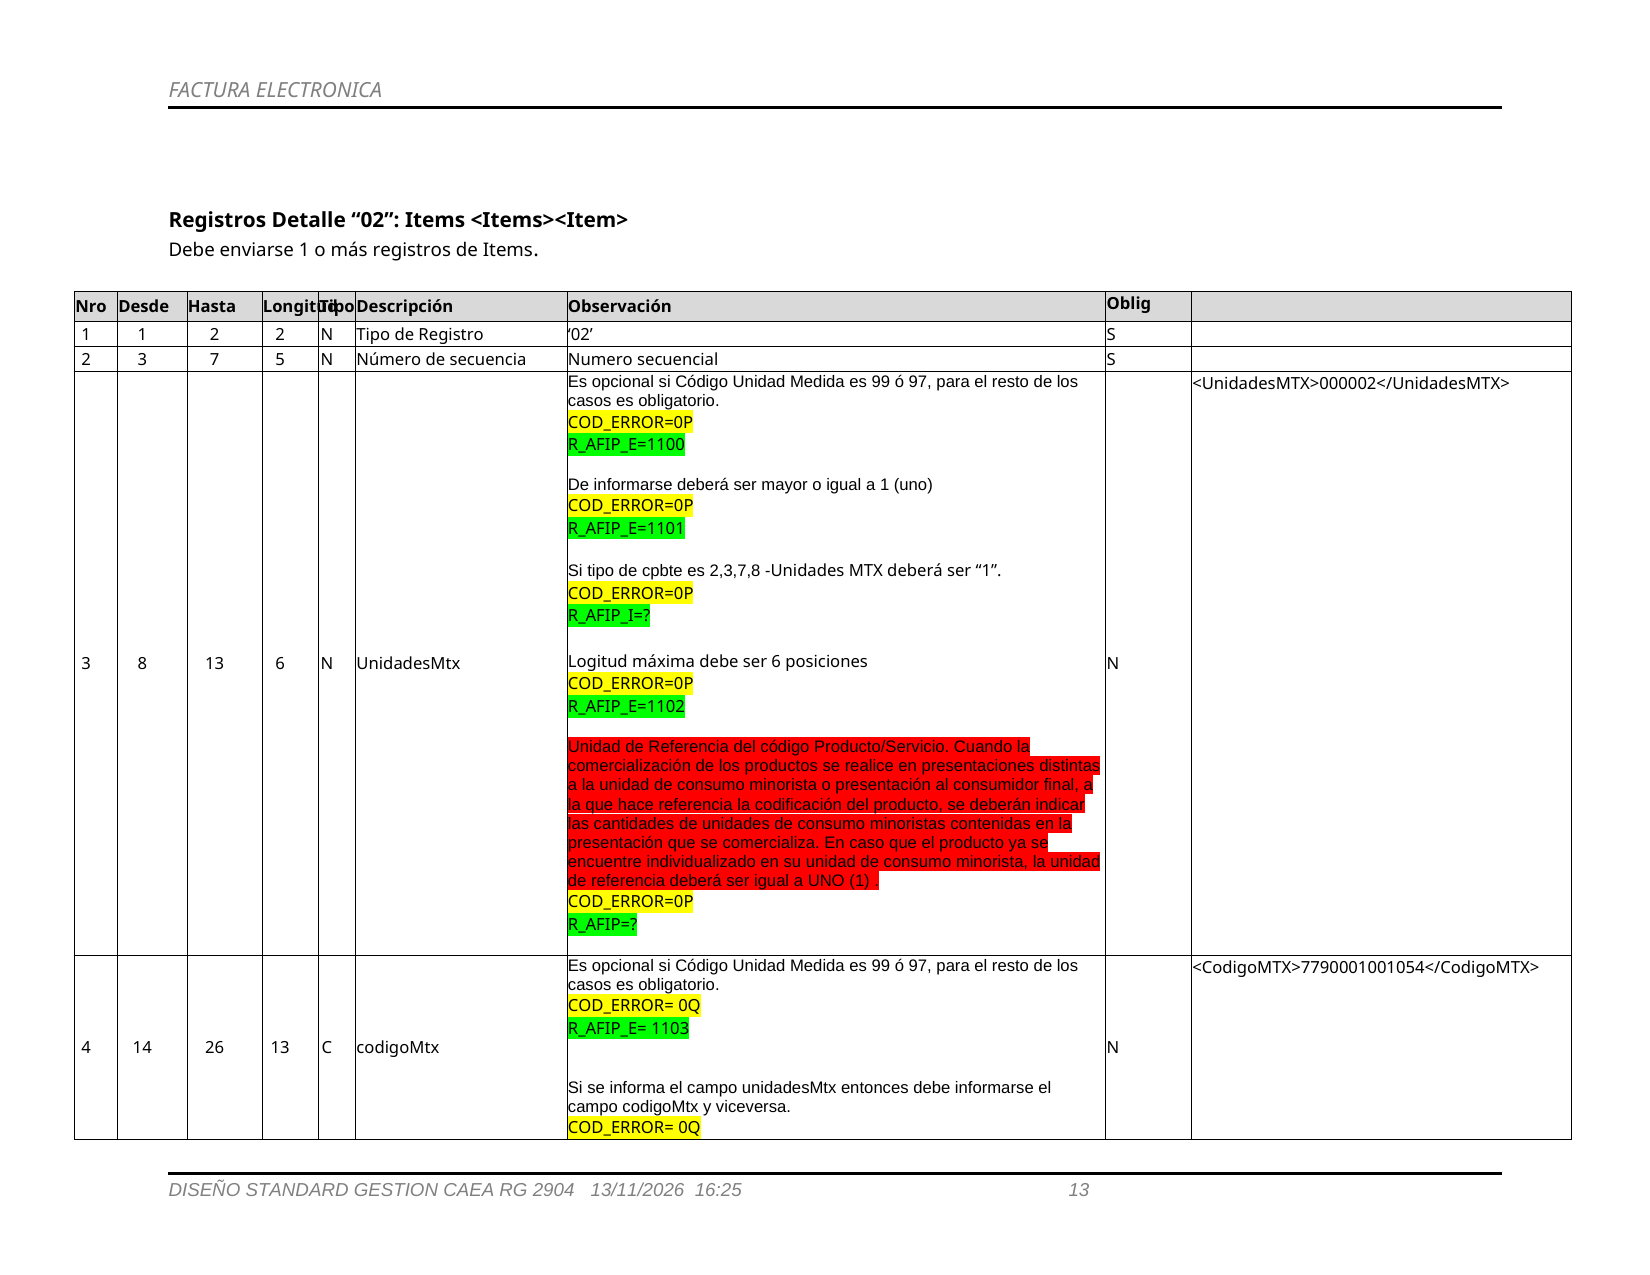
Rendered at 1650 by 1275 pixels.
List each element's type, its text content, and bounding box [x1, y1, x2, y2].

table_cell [568, 956, 1105, 1139]
table_cell N [1106, 956, 1191, 1139]
table_cell ‘02’ [568, 322, 1105, 346]
table_cell 3 [118, 347, 187, 371]
text Registros Detalle “02”: Items <Items><Item> [168, 206, 1502, 234]
table_cell 13 [263, 956, 318, 1139]
table_cell Tipo de Registro [356, 322, 567, 346]
table_cell S [1106, 322, 1191, 346]
table_cell codigoMtx [356, 956, 567, 1139]
table_header Hasta [188, 292, 262, 321]
table_cell 2 [75, 347, 117, 371]
table_cell 2 [263, 322, 318, 346]
table_cell Es opcional si Código Unidad Medida es 99 ó 97, para el resto de los casos es obligatorio. COD_ERROR=0P R_AFIP_E=1100 De informarse deberá ser mayor o igual a 1 (uno) COD_ERROR=0P R_AFIP_E=1101 Si tipo de cpbte es 2,3,7,8 -Unidades MTX deberá ser “1”. COD_ERROR=0P R_AFIP_I=? Logitud máxima debe ser 6 posiciones COD_ERROR=0P R_AFIP_E=1102 Unidad de Referencia del código Producto/Servicio. Cuando la comercialización de los productos se realice en presentaciones distintas a la unidad de consumo minorista o presentación al consumidor final, a la que hace referencia la codificación del producto, se deberán indicar las cantidades de unidades de consumo minoristas contenidas en la presentación que se comercializa. En caso que el producto ya se encuentre individualizado en su unidad de consumo minorista, la unidad de referencia deberá ser igual a UNO (1) . COD_ERROR=0P R_AFIP=? [568, 372, 1105, 955]
table_cell C [319, 956, 355, 1139]
table_cell [1192, 347, 1571, 371]
table_cell 4 [75, 956, 117, 1139]
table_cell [1192, 956, 1571, 1139]
table_cell 7 [188, 347, 262, 371]
table_cell 2 [188, 322, 262, 346]
table_cell N [1106, 372, 1191, 955]
table_header Observación [568, 292, 1105, 321]
table_cell <UnidadesMTX>000002</UnidadesMTX> [1192, 372, 1571, 955]
table_cell 6 [263, 372, 318, 955]
table_header Longitud [263, 292, 318, 321]
table_cell 8 [118, 372, 187, 955]
table_cell Número de secuencia [356, 347, 567, 371]
table_cell 14 [118, 956, 187, 1139]
table_cell 13 [188, 372, 262, 955]
table_header [1192, 292, 1571, 321]
table_header Descripción [356, 292, 567, 321]
table_header Oblig [1106, 292, 1191, 321]
table_cell S [1106, 347, 1191, 371]
table_cell 5 [263, 347, 318, 371]
table_cell 3 [75, 372, 117, 955]
table_cell Numero secuencial [568, 347, 1105, 371]
table_header Tipo [319, 292, 355, 321]
table_cell N [319, 347, 355, 371]
table_cell N [319, 322, 355, 346]
text Debe enviarse 1 o más registros de Items. [168, 234, 1502, 262]
table_cell 1 [75, 322, 117, 346]
table_header Nro [75, 292, 117, 321]
table_cell UnidadesMtx [356, 372, 567, 955]
table_cell 1 [118, 322, 187, 346]
table_cell 26 [188, 956, 262, 1139]
table_cell N [319, 372, 355, 955]
table_cell [1192, 322, 1571, 346]
table_header Desde [118, 292, 187, 321]
